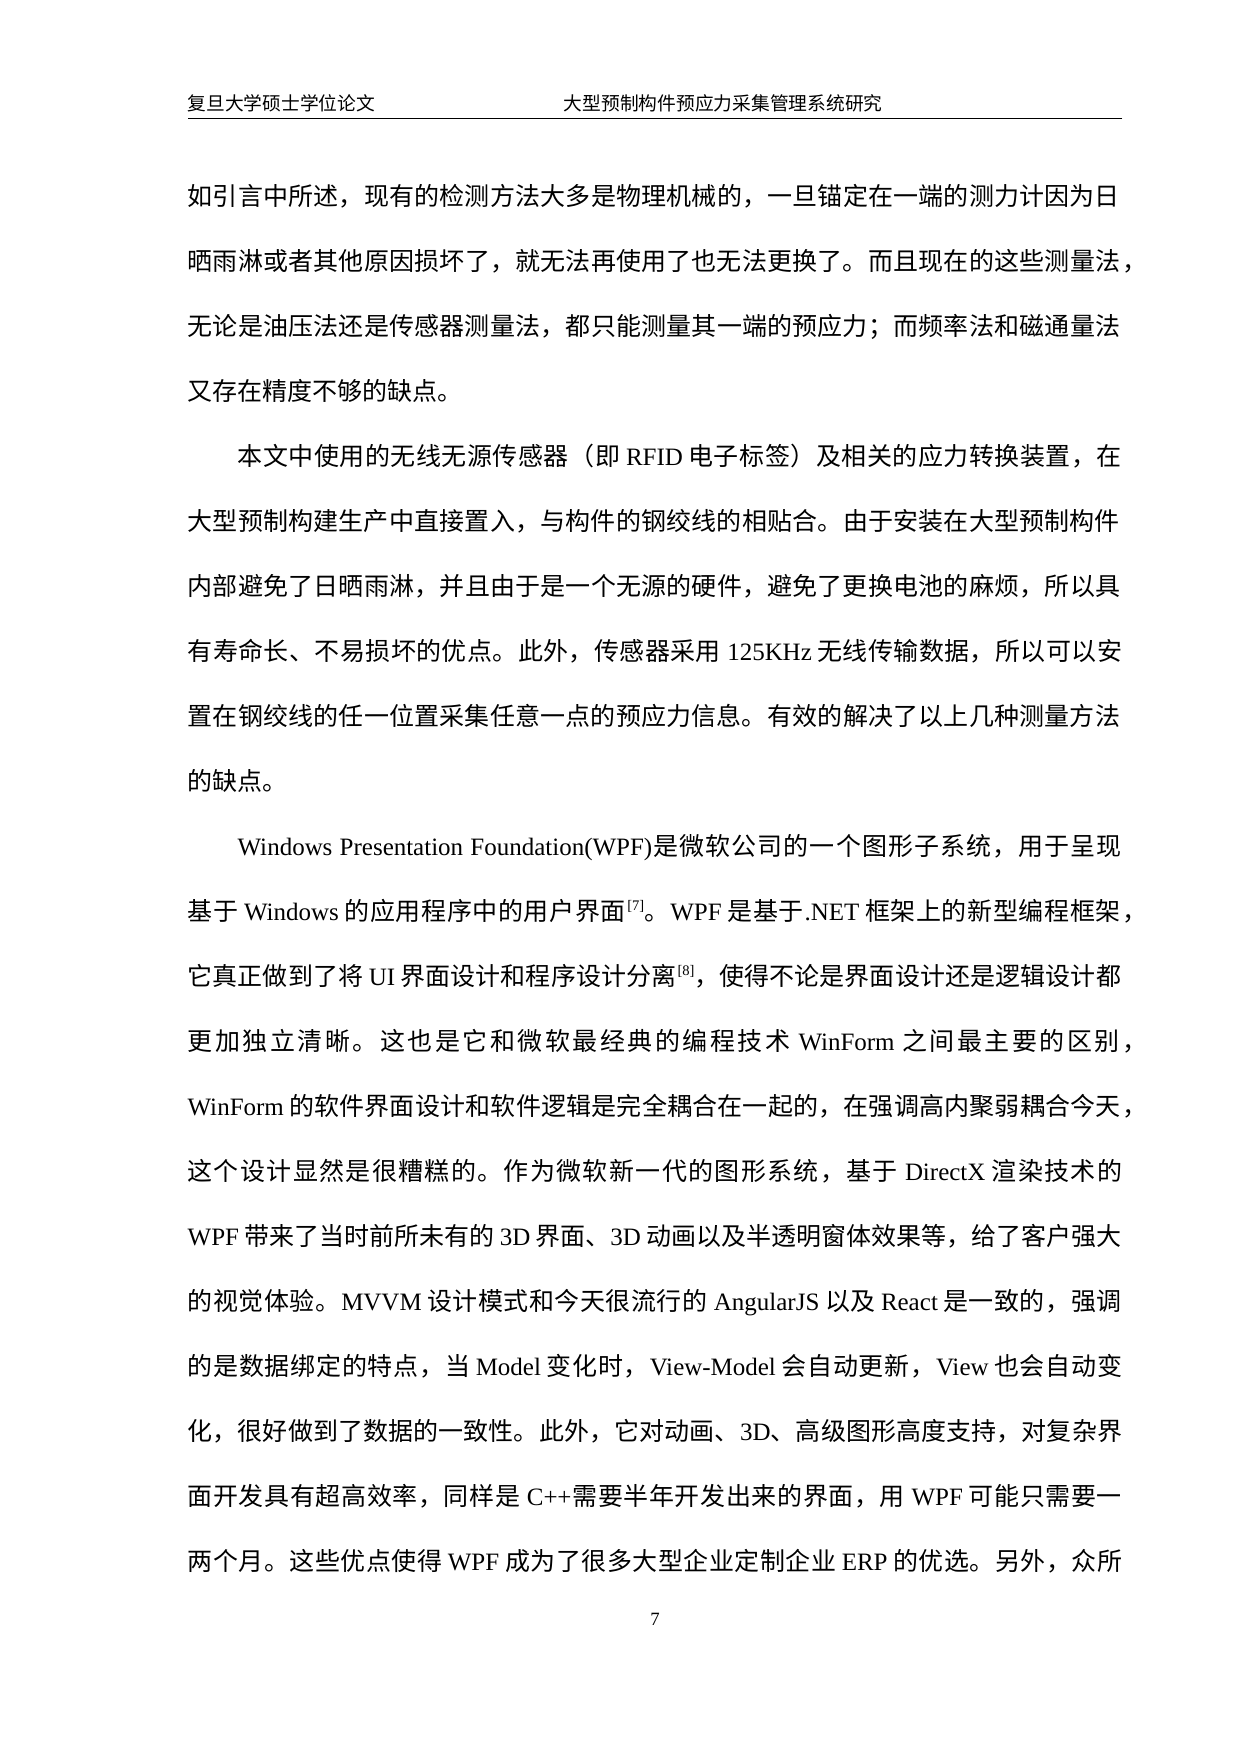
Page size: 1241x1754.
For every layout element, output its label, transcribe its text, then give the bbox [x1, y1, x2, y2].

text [187, 162, 1122, 422]
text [187, 812, 1122, 1592]
text 本文中使用的无线无源传感器（即RFID电子标签）及相关的应力转换装置，在大型预制构建生产中直接置入，与构件的钢绞线的相贴合。由于安装在大型预制构件内部避免了日晒雨淋，并且由于是一个无源的硬件，避免了更换电池的麻烦，所以具有寿命长、不易损坏的优点。此外，传感器采用125KHz无线传输数据，所以可以安置在钢绞线的任一位置采集任意一点的预应力信息。有效的解决了以上几种测量方法的缺点。 [187, 422, 1122, 812]
